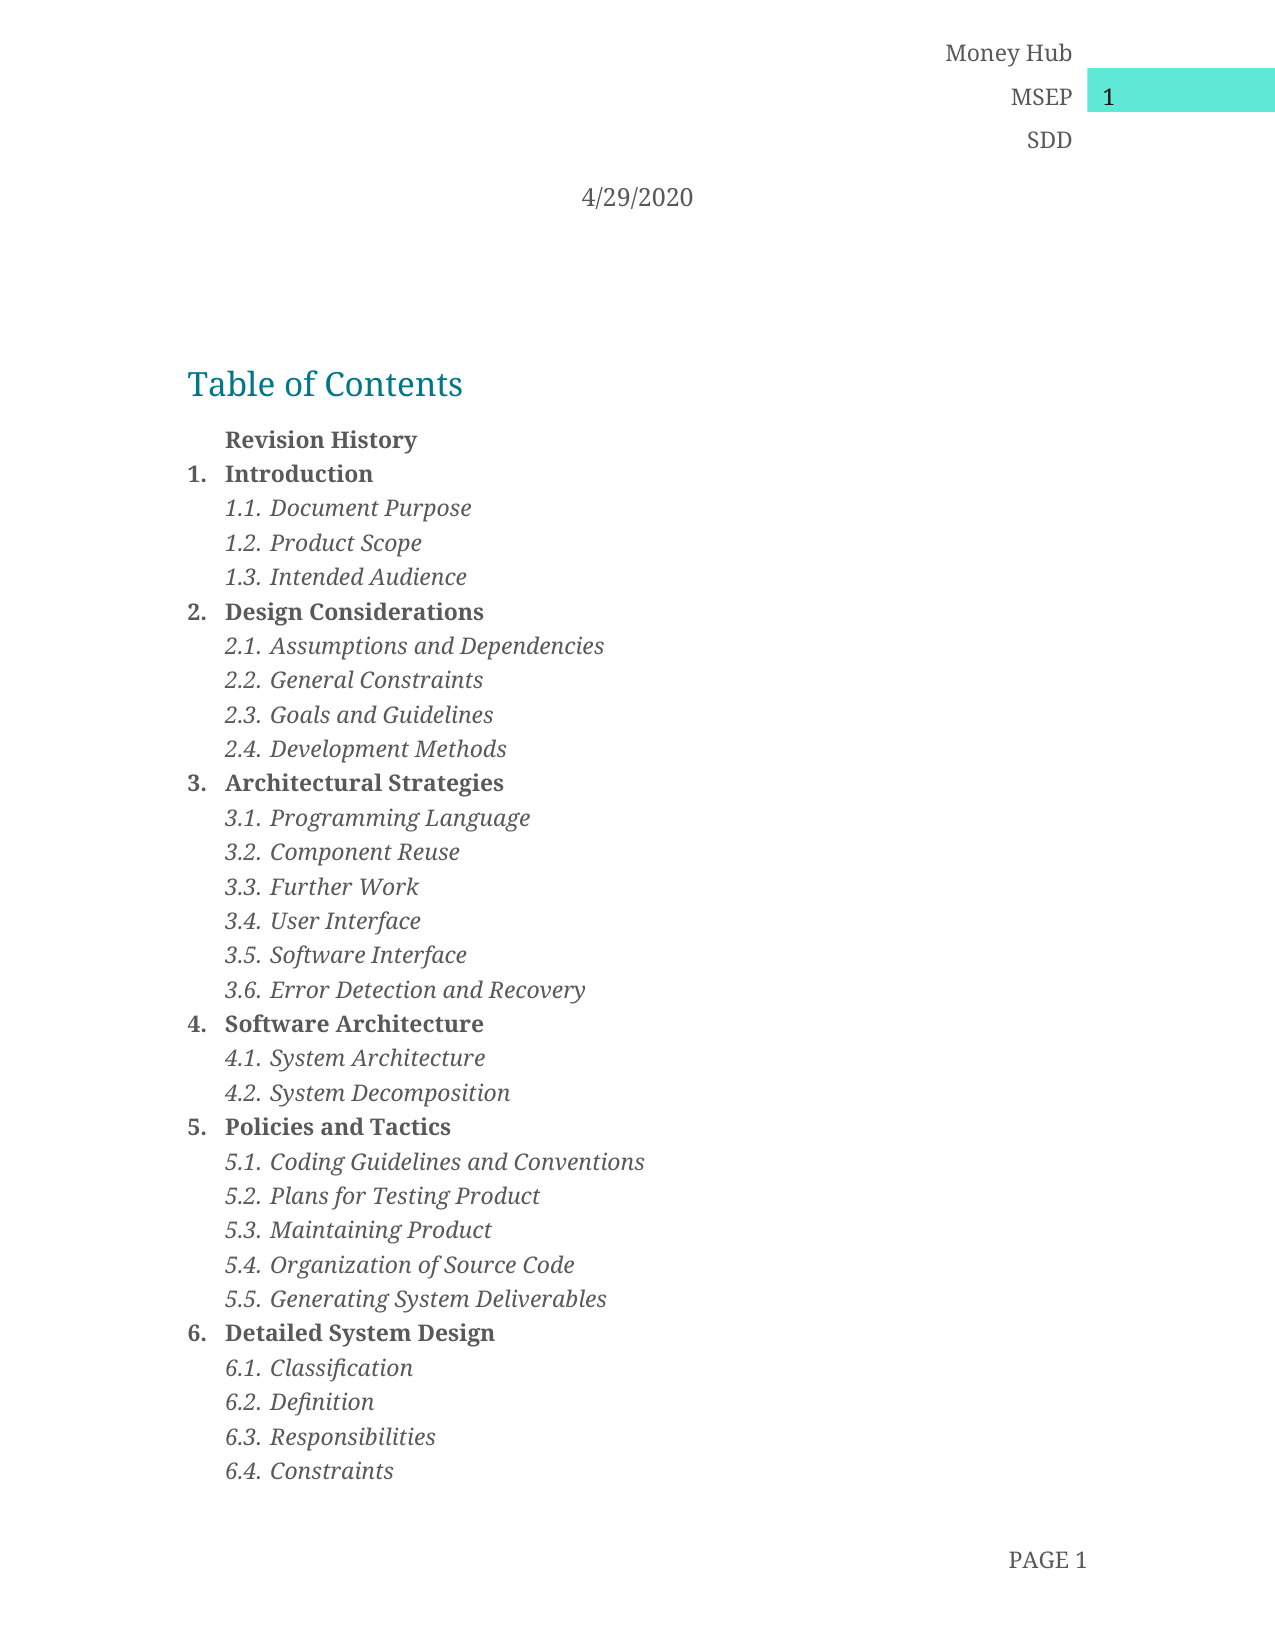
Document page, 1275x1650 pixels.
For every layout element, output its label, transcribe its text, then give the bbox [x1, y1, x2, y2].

list Component Reuse [225, 836, 1087, 867]
list Organization of Source Code [225, 1248, 1087, 1280]
list Goals and Guidelines [225, 698, 1087, 730]
subtitle Table of Contents [187, 361, 1087, 407]
list Detailed System Design [187, 1317, 1087, 1348]
list Maintaining Product [225, 1214, 1087, 1245]
list Responsibilities [225, 1420, 1087, 1452]
list Document Purpose [225, 492, 1087, 523]
list Revision History [225, 423, 1087, 455]
list Programming Language [225, 802, 1087, 833]
list Introduction [187, 458, 1087, 489]
list Error Detection and Recovery [225, 973, 1087, 1005]
list Assumptions and Dependencies [225, 630, 1087, 661]
list Policies and Tactics [187, 1111, 1087, 1142]
list Generating System Deliverables [225, 1283, 1087, 1314]
list Coding Guidelines and Conventions [225, 1145, 1087, 1177]
list Development Methods [225, 733, 1087, 764]
list Software Architecture [187, 1008, 1087, 1039]
list Definition [225, 1386, 1087, 1417]
list Further Work [225, 870, 1087, 902]
list Constraints [225, 1455, 1087, 1486]
list Intended Audience [225, 561, 1087, 592]
list General Constraints [225, 664, 1087, 695]
list Design Considerations [187, 595, 1087, 627]
text 4/29/2020 [187, 180, 1087, 214]
list Architectural Strategies [187, 767, 1087, 798]
list Software Interface [225, 939, 1087, 970]
list Plans for Testing Product [225, 1180, 1087, 1211]
list Classification [225, 1352, 1087, 1383]
list System Decomposition [225, 1077, 1087, 1108]
list User Interface [225, 905, 1087, 936]
list Product Scope [225, 527, 1087, 558]
list System Architecture [225, 1042, 1087, 1073]
